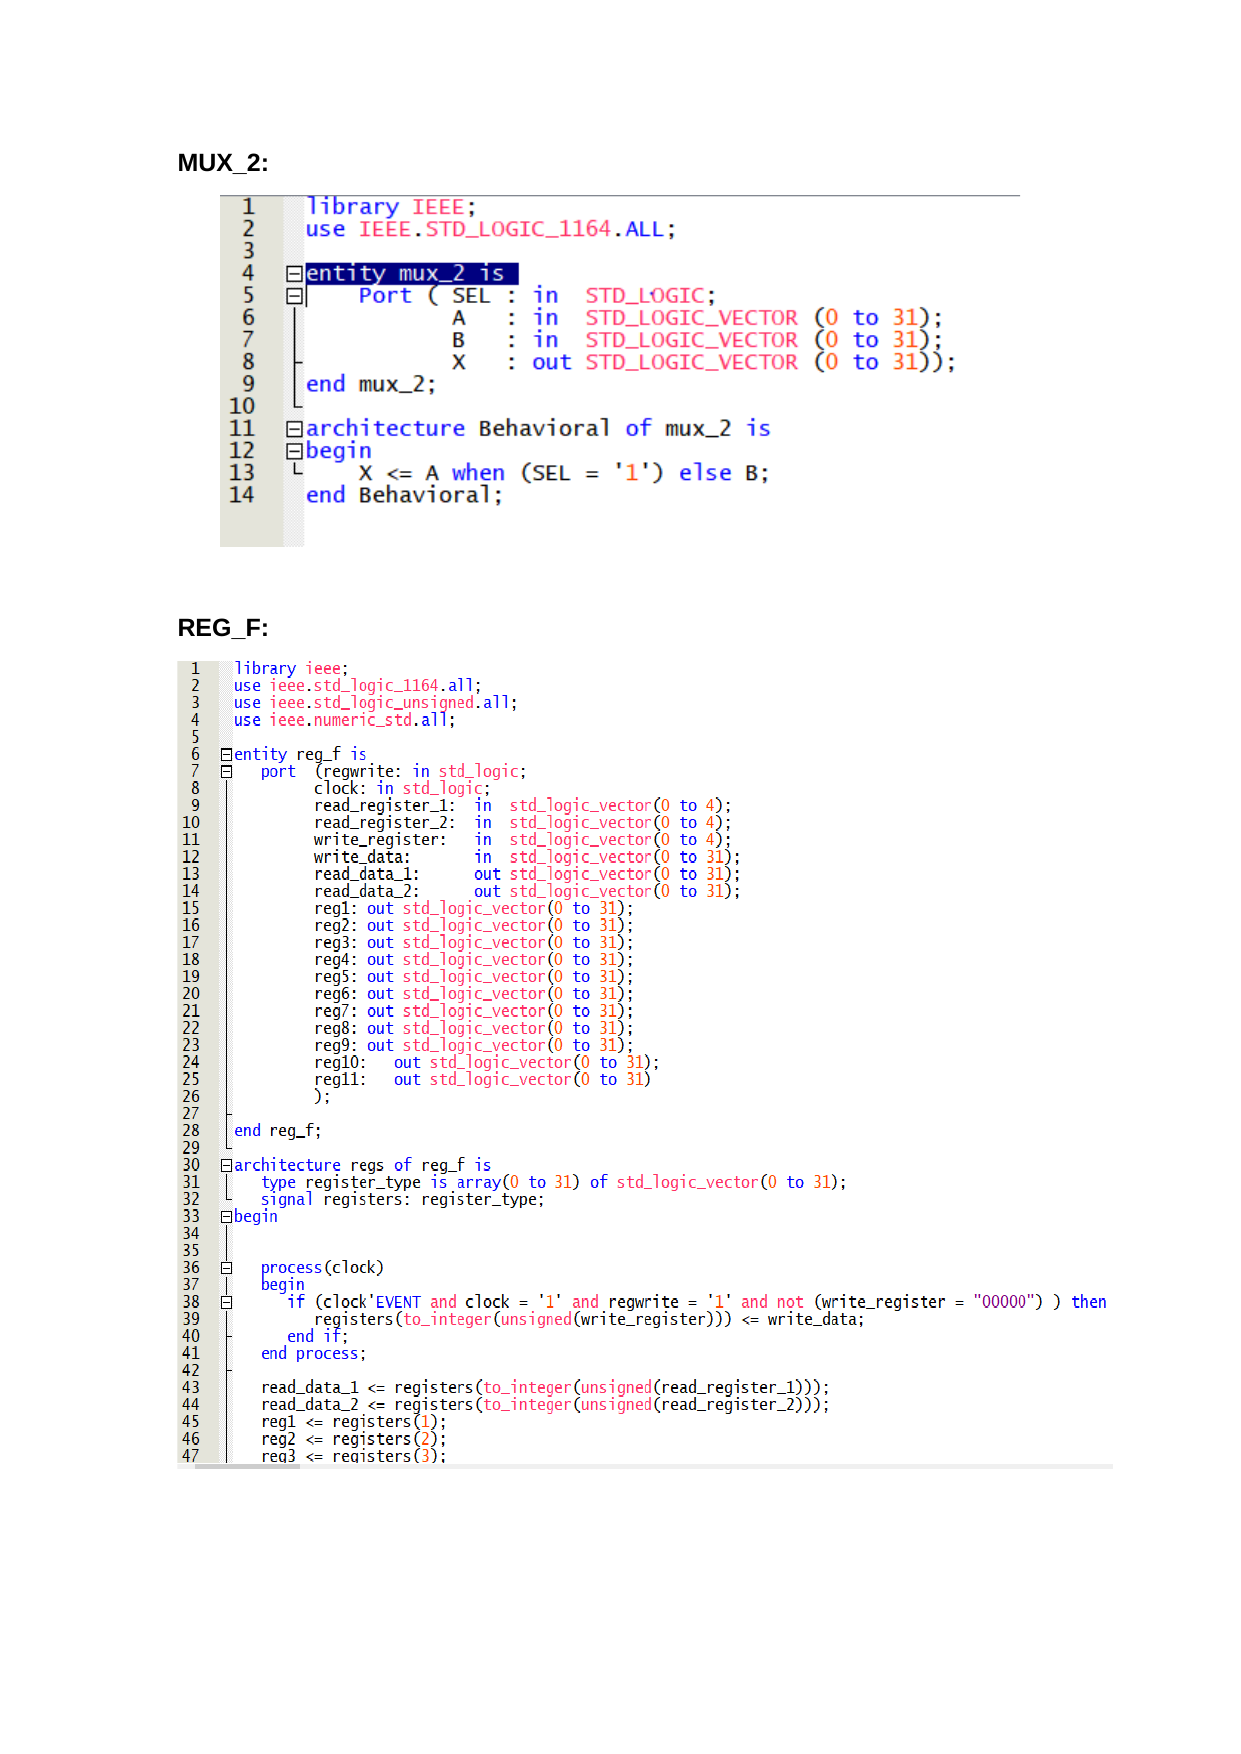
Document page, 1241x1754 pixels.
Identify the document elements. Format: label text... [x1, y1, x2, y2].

picture [177, 661, 1113, 1469]
text REG_F: [177, 613, 1063, 642]
picture [220, 195, 1020, 547]
text MUX_2: [177, 148, 1063, 176]
